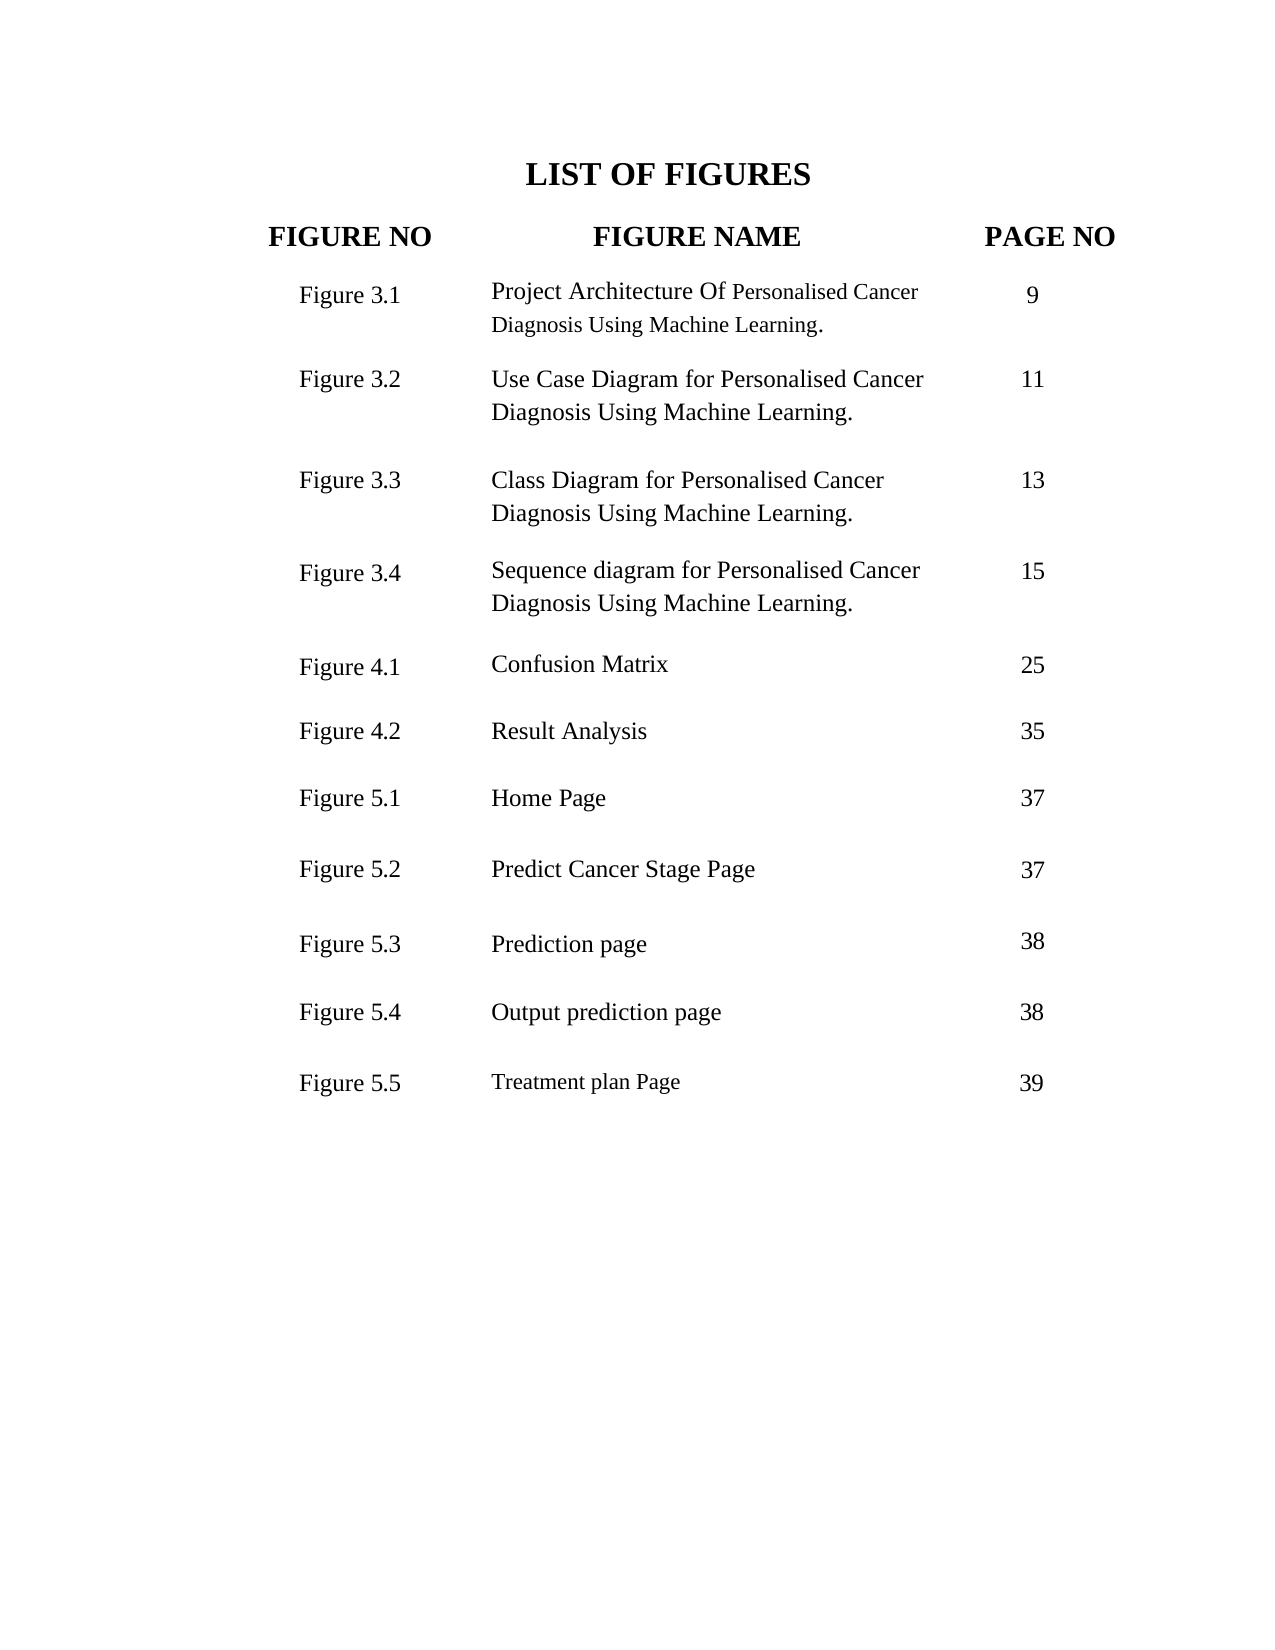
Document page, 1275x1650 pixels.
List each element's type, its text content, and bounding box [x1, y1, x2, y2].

table_cell Output prediction page [462, 978, 967, 1047]
table_header PAGE NO [967, 221, 1121, 265]
table_cell Figure 5.2 [263, 834, 462, 906]
table_cell Figure 3.3 [263, 458, 462, 548]
table_cell Result Analysis [462, 699, 967, 764]
table_cell 39 [967, 1048, 1121, 1144]
table_cell Home Page [462, 764, 967, 833]
table_cell Use Case Diagram for Personalised Cancer Diagnosis Using Machine Learning. [462, 355, 967, 458]
table_cell 37 [967, 834, 1121, 906]
table_cell 15 [967, 548, 1121, 641]
table_cell Figure 4.2 [263, 699, 462, 764]
table_cell Figure 3.2 [263, 355, 462, 458]
table_cell Figure 4.1 [263, 641, 462, 699]
table_cell 9 [967, 265, 1121, 355]
table_cell Figure 3.4 [263, 548, 462, 641]
table_cell Figure 5.5 [263, 1048, 462, 1144]
table_cell Class Diagram for Personalised Cancer Diagnosis Using Machine Learning. [462, 458, 967, 548]
table_cell Confusion Matrix [462, 641, 967, 699]
table_cell Figure 5.4 [263, 978, 462, 1047]
table_cell Treatment plan Page [462, 1048, 967, 1144]
table_cell Figure 5.1 [263, 764, 462, 833]
table_cell Prediction page [462, 906, 967, 978]
table_cell Figure 3.1 [263, 265, 462, 355]
table_cell 35 [967, 699, 1121, 764]
table_cell Figure 5.3 [263, 906, 462, 978]
table_cell 38 [967, 906, 1121, 978]
table_cell 25 [967, 641, 1121, 699]
table_cell 11 [967, 355, 1121, 458]
table_cell 38 [967, 978, 1121, 1047]
text LIST OF FIGURES [201, 154, 1136, 192]
table_cell 13 [967, 458, 1121, 548]
table_header FIGURE NO [263, 221, 462, 265]
table_cell Project Architecture Of Personalised Cancer Diagnosis Using Machine Learning. [462, 265, 967, 355]
table_cell Sequence diagram for Personalised Cancer Diagnosis Using Machine Learning. [462, 548, 967, 641]
table_header FIGURE NAME [462, 221, 967, 265]
table_cell Predict Cancer Stage Page [462, 834, 967, 906]
table_cell 37 [967, 764, 1121, 833]
